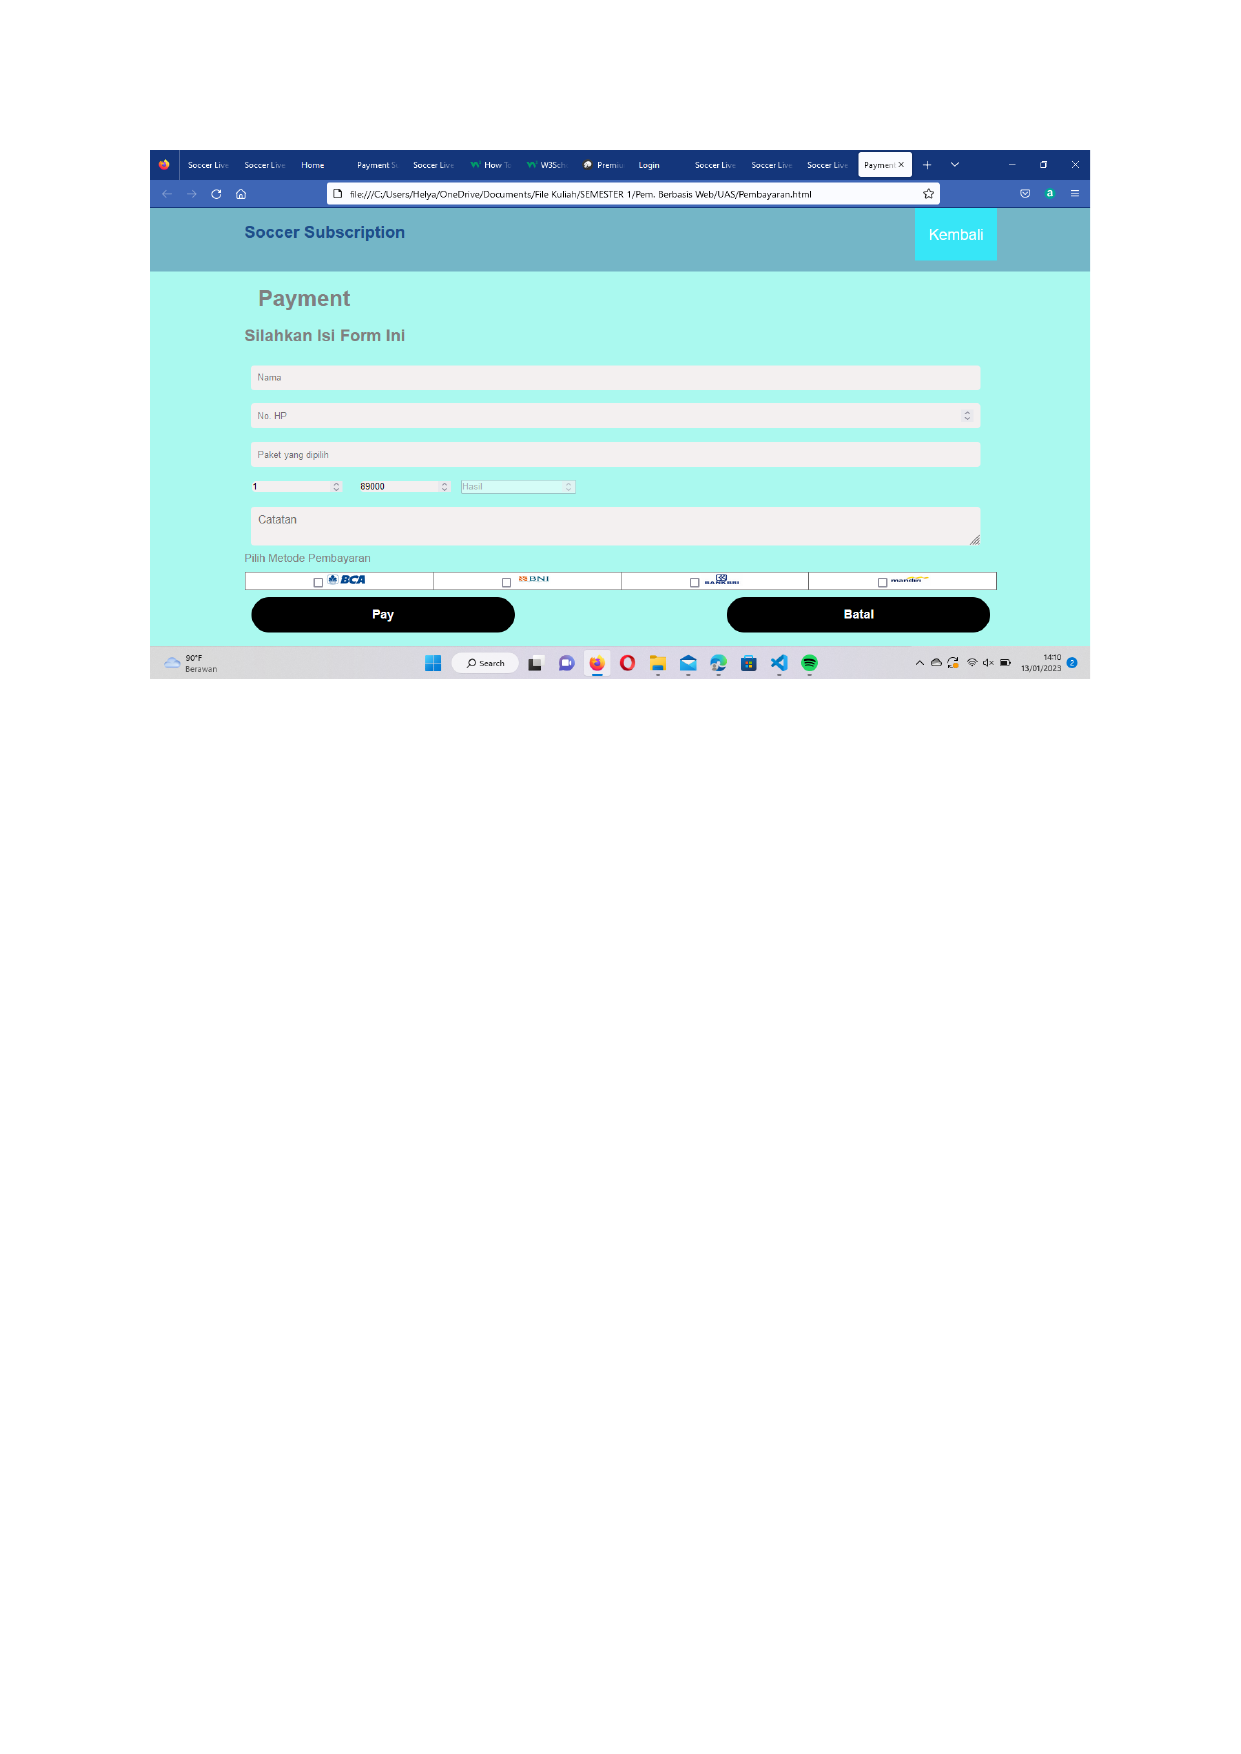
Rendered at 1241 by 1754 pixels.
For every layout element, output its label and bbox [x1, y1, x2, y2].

picture [150, 150, 1091, 679]
